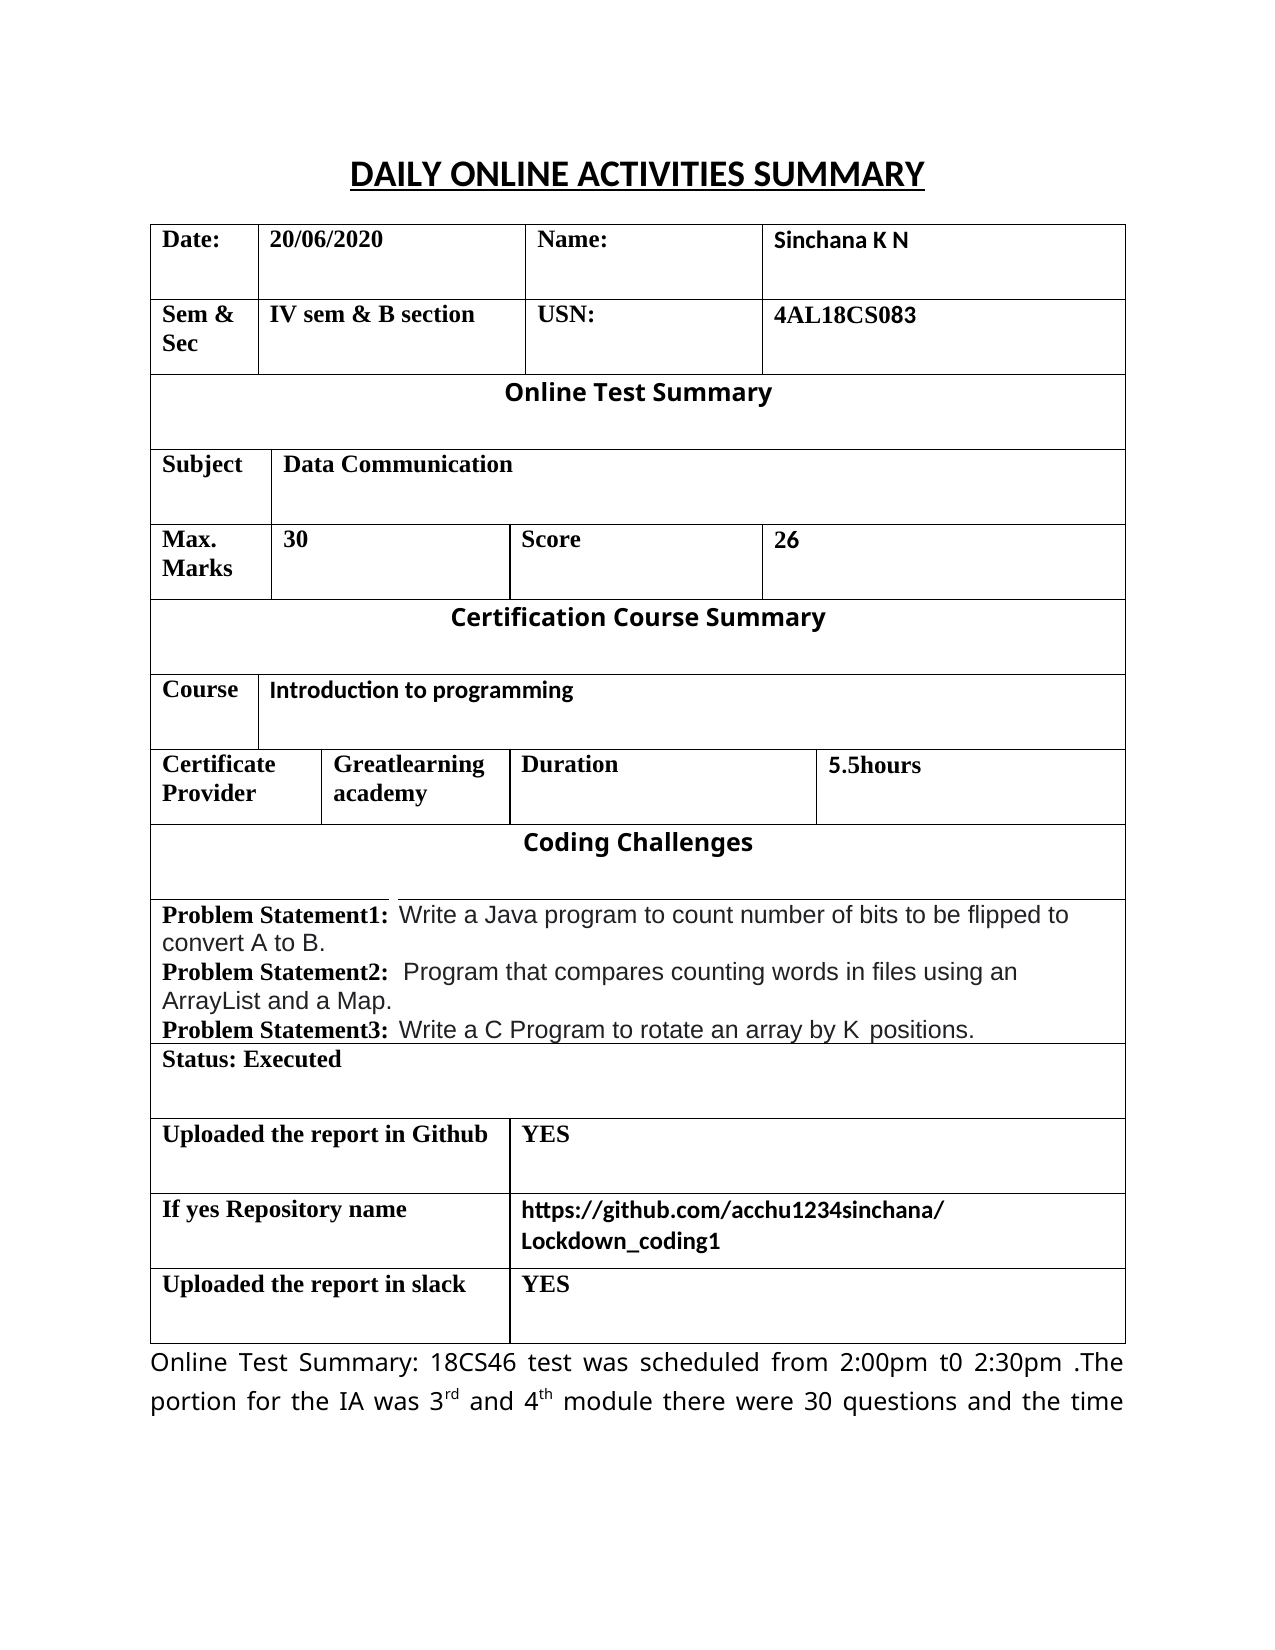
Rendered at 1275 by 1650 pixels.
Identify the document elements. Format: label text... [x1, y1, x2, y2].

table_cell Greatlearning academy [322, 750, 509, 823]
table_cell USN: [526, 300, 762, 373]
text DAILY ONLINE ACTIVITIES SUMMARY [150, 150, 1125, 196]
table_cell Uploaded the report in slack [151, 1269, 509, 1343]
table_header Sinchana K N [763, 225, 1125, 298]
table_cell 30 [272, 525, 509, 598]
table_cell YES [511, 1119, 1125, 1193]
table_cell Coding Challenges [151, 825, 1125, 898]
table_cell YES [511, 1269, 1125, 1343]
table_cell https://github.com/acchu1234sinchana/Lockdown_coding1 [511, 1194, 1125, 1268]
table_cell Certification Course Summary [151, 600, 1125, 673]
table_header Date: [151, 225, 258, 298]
table_cell Score [511, 525, 762, 598]
table_cell 26 [763, 525, 1125, 598]
table_cell Online Test Summary [151, 375, 1125, 448]
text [150, 1344, 1125, 1417]
table_cell IV sem & B section [259, 300, 525, 373]
table_cell Data Communication [272, 450, 1125, 523]
table_cell Uploaded the report in Github [151, 1119, 509, 1193]
table_cell If yes Repository name [151, 1194, 509, 1268]
table_cell Course [151, 675, 258, 748]
table_cell Problem Statement1: Write a Java program to count number of bits to be flipped to convert A to B. Problem Statement2: Program that compares counting words in files using an ArrayList and a Map. Problem Statement3: Write a C Program to rotate an array by K positions. [151, 900, 1125, 1043]
table_cell Introduction to programming [259, 675, 1125, 748]
table_cell Sem & Sec [151, 300, 258, 373]
table_header 20/06/2020 [259, 225, 525, 298]
table_cell 5.5hours [817, 750, 1125, 823]
table_cell Max. Marks [151, 525, 271, 598]
table_cell Subject [151, 450, 271, 523]
table_header Name: [526, 225, 762, 298]
table_cell Status: Executed [151, 1044, 1125, 1118]
table_cell Duration [511, 750, 816, 823]
table_cell Certificate Provider [151, 750, 321, 823]
table_cell 4AL18CS083 [763, 300, 1125, 373]
